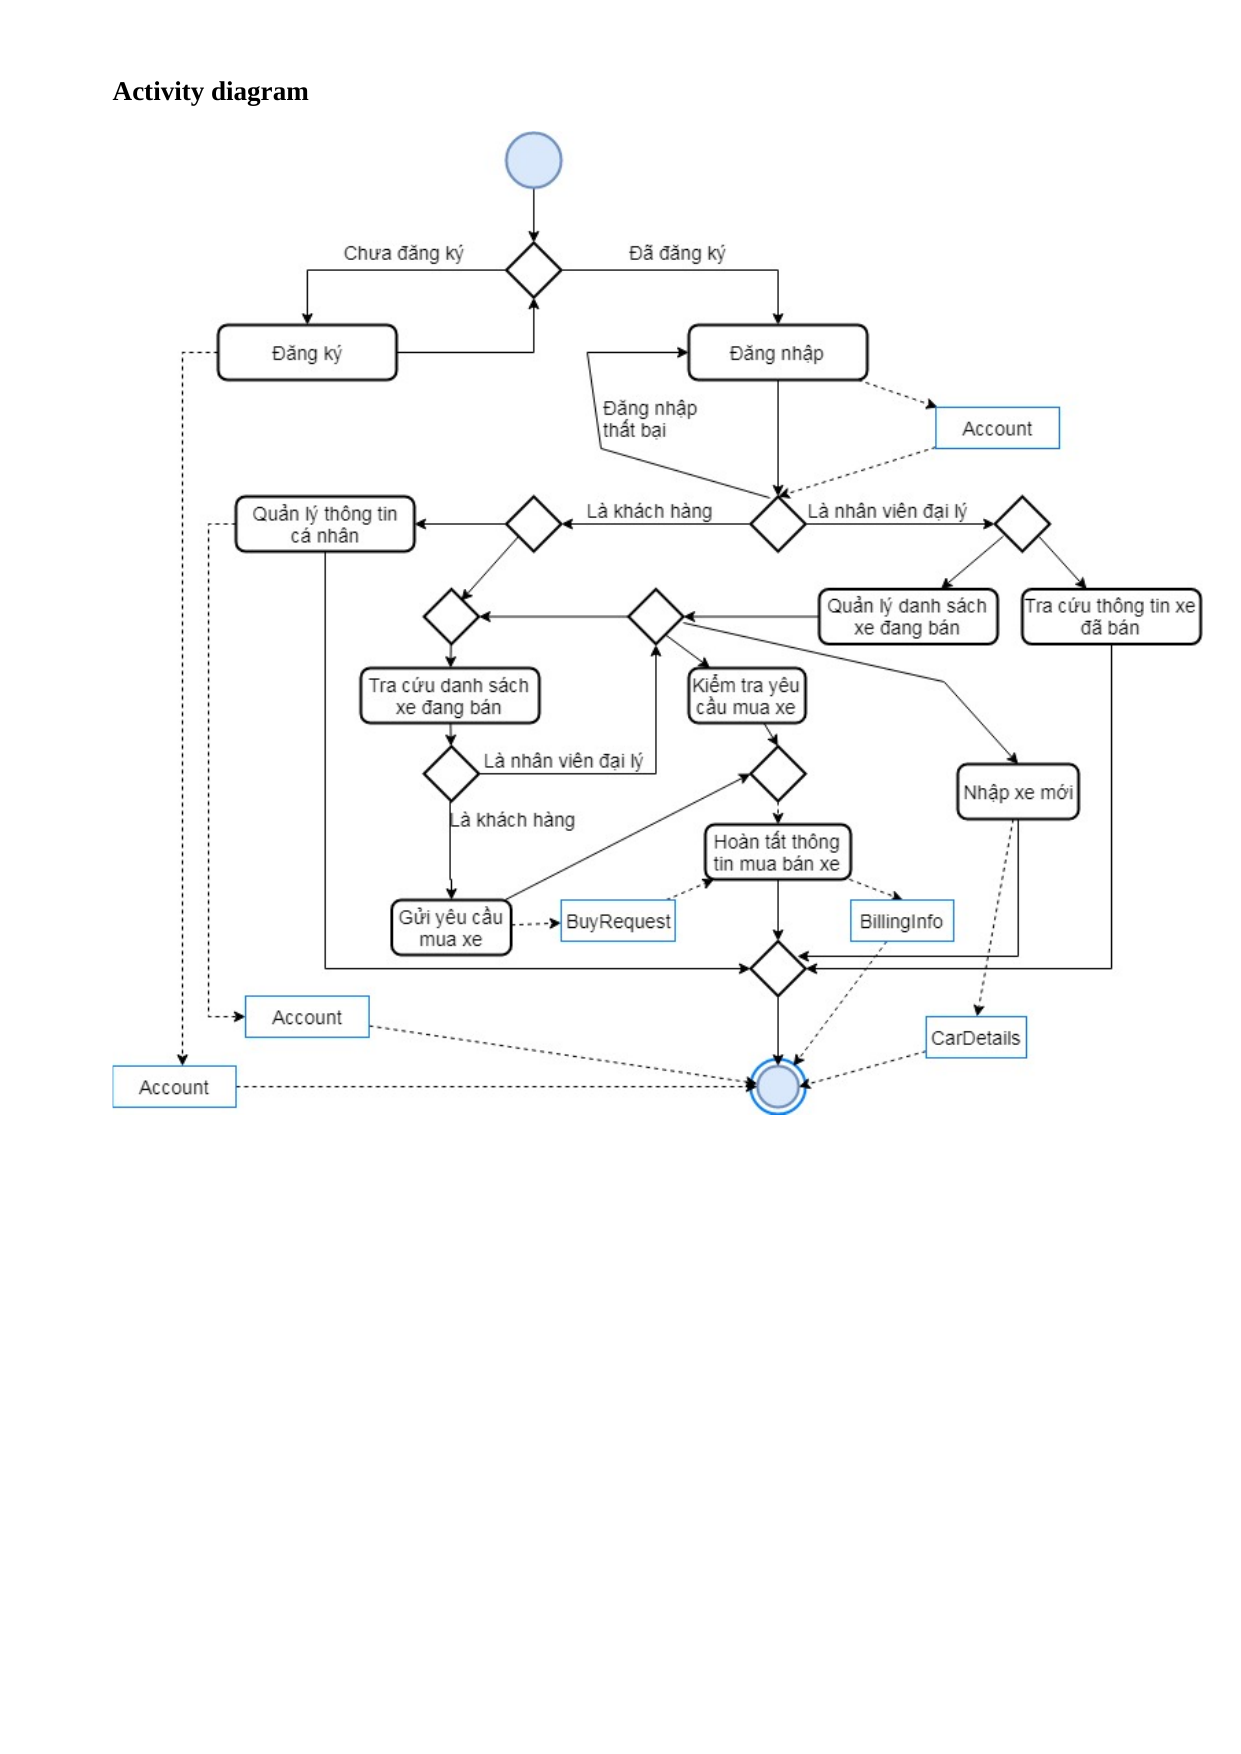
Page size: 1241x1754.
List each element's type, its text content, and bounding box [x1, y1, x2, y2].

text Activity diagram [75, 75, 1165, 106]
picture [112, 131, 1203, 1115]
